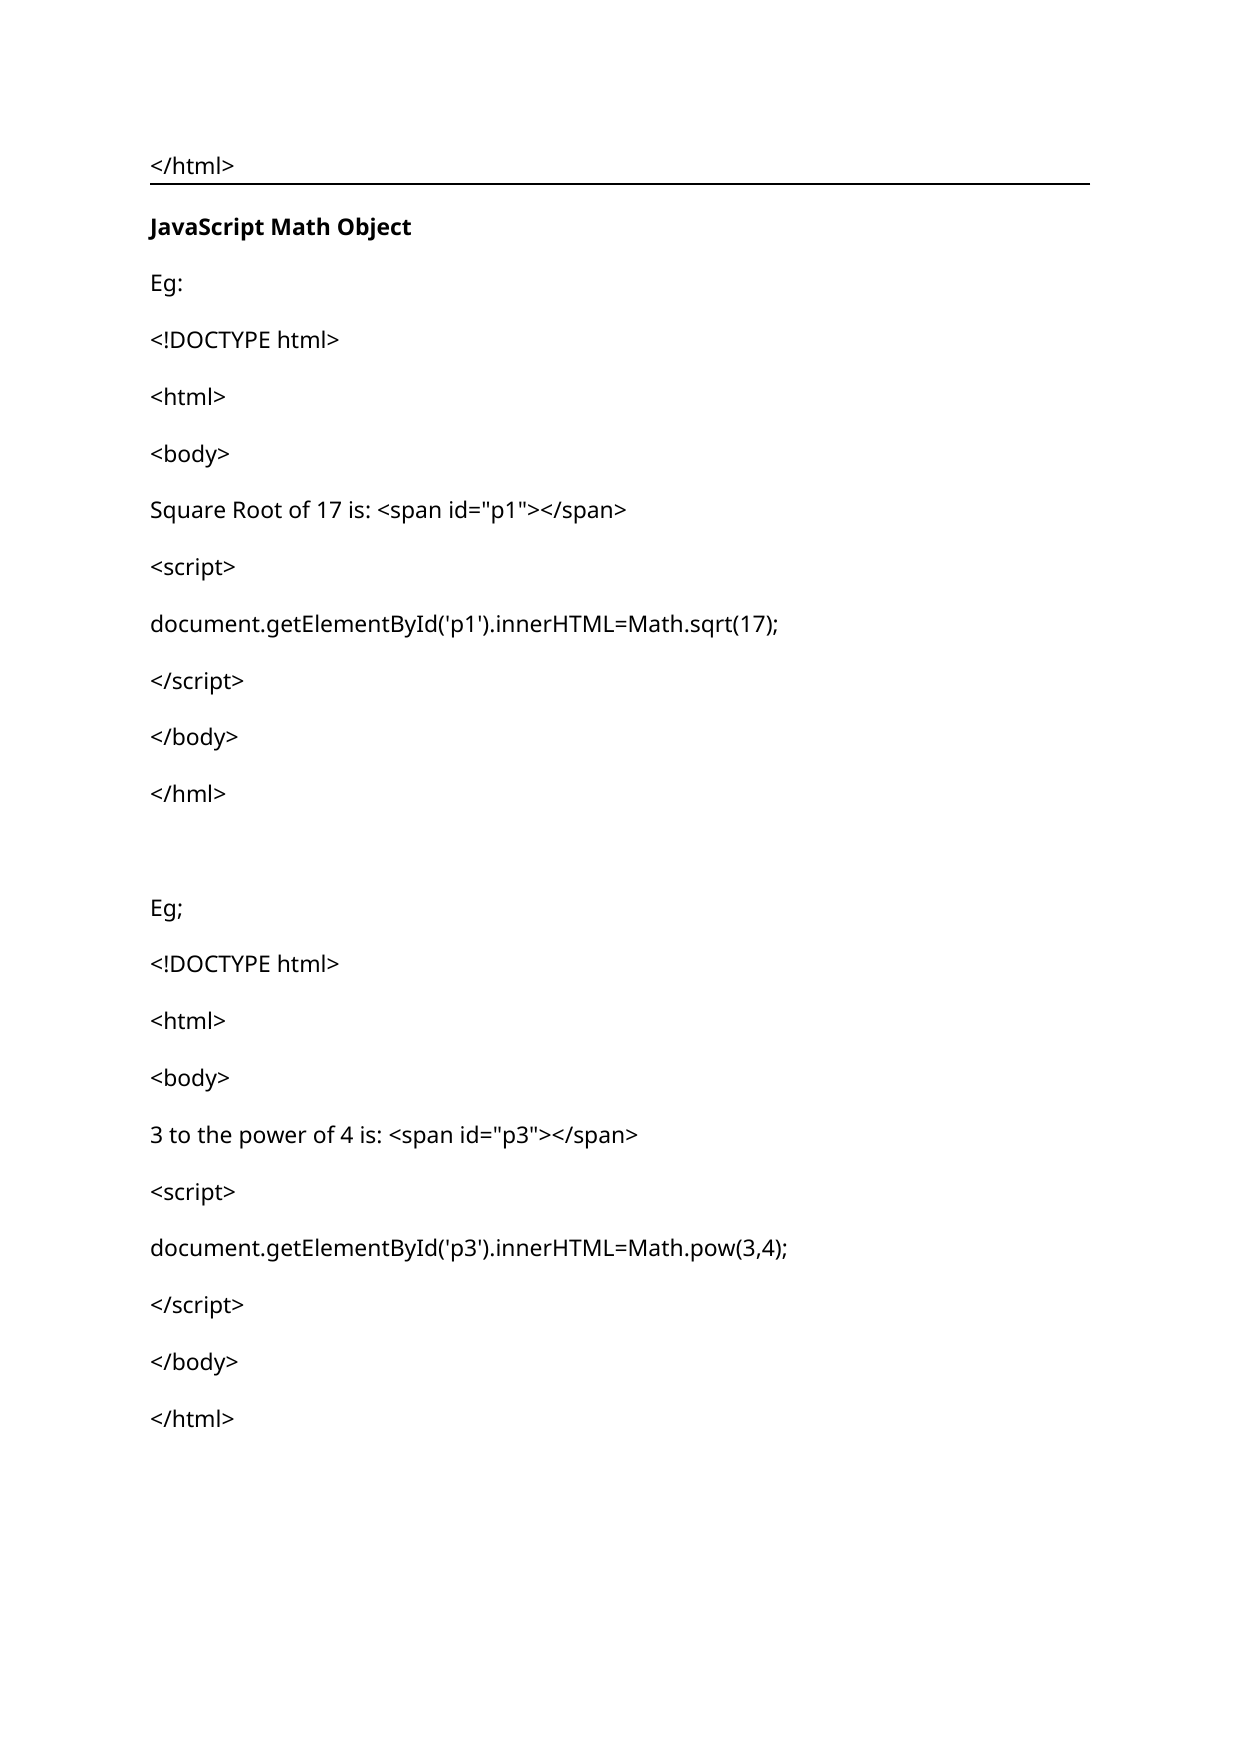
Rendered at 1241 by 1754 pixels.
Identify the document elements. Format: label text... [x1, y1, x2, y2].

text Eg: [150, 267, 1090, 298]
text <script> [150, 1176, 1090, 1207]
text Square Root of 17 is: <span id="p1"></span> [150, 494, 1090, 526]
text document.getElementById('p1').innerHTML=Math.sqrt(17); [150, 608, 1090, 639]
text <body> [150, 1062, 1090, 1093]
text </body> [150, 721, 1090, 753]
text <!DOCTYPE html> [150, 324, 1090, 355]
text 3 to the power of 4 is: <span id="p3"></span> [150, 1119, 1090, 1150]
text <html> [150, 1005, 1090, 1036]
text </html> [150, 150, 1090, 183]
text <body> [150, 437, 1090, 469]
text <!DOCTYPE html> [150, 948, 1090, 980]
text </script> [150, 1289, 1090, 1320]
text document.getElementById('p3').innerHTML=Math.pow(3,4); [150, 1232, 1090, 1263]
text <script> [150, 551, 1090, 582]
text </body> [150, 1346, 1090, 1377]
text </html> [150, 1403, 1090, 1434]
text JavaScript Math Object [150, 210, 1090, 242]
text Eg; [150, 892, 1090, 923]
text </script> [150, 664, 1090, 696]
text <html> [150, 381, 1090, 412]
text </hml> [150, 778, 1090, 809]
